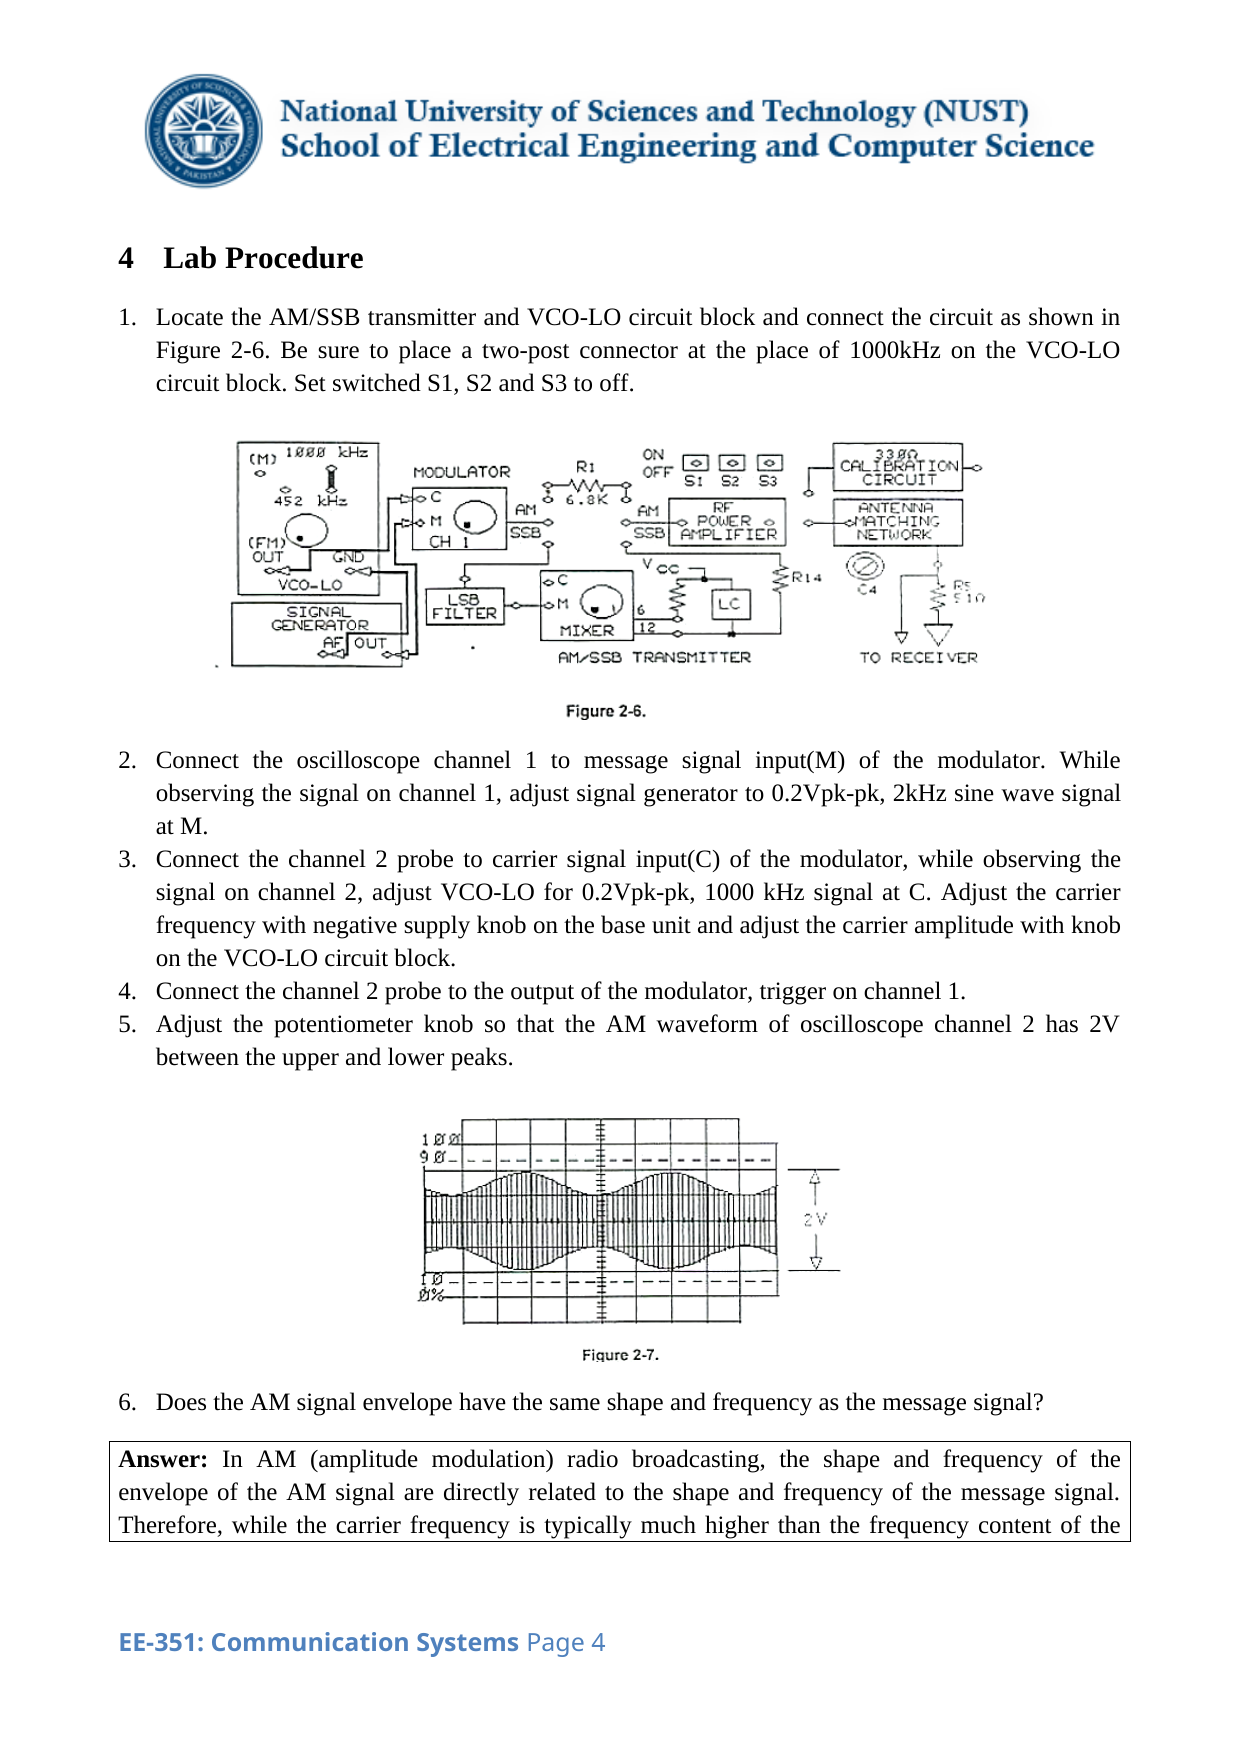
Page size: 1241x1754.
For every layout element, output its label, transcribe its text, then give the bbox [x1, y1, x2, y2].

picture [132, 68, 1108, 199]
list Locate the AM/SSB transmitter and VCO-LO circuit block and connect the circuit as shown in Figure 2-6. Be sure to place a two-post connector at the place of 1000kHz on the VCO-LO circuit block. Set switched S1, S2 and S3 to off. [118, 302, 1122, 396]
list Does the AM signal envelope have the same shape and frequency as the message signal? [118, 1387, 1122, 1416]
picture [360, 1096, 879, 1362]
picture [209, 421, 1031, 720]
subtitle Lab Procedure [118, 239, 1122, 276]
list Connect the oscilloscope channel 1 to message signal input(M) of the modulator. While observing the signal on channel 1, adjust signal generator to 0.2Vpk-pk, 2kHz sine wave signal at M. [118, 745, 1122, 840]
list Connect the channel 2 probe to the output of the modulator, trigger on channel 1. [118, 976, 1122, 1005]
list Connect the channel 2 probe to carrier signal input(C) of the modulator, while observing the signal on channel 2, adjust VCO-LO for 0.2Vpk-pk, 1000 kHz signal at C. Adjust the carrier frequency with negative supply knob on the base unit and adjust the carrier amplitude with knob on the VCO-LO circuit block. [118, 844, 1122, 972]
list Adjust the potentiometer knob so that the AM waveform of oscilloscope channel 2 has 2V between the upper and lower peaks. [118, 1009, 1122, 1071]
